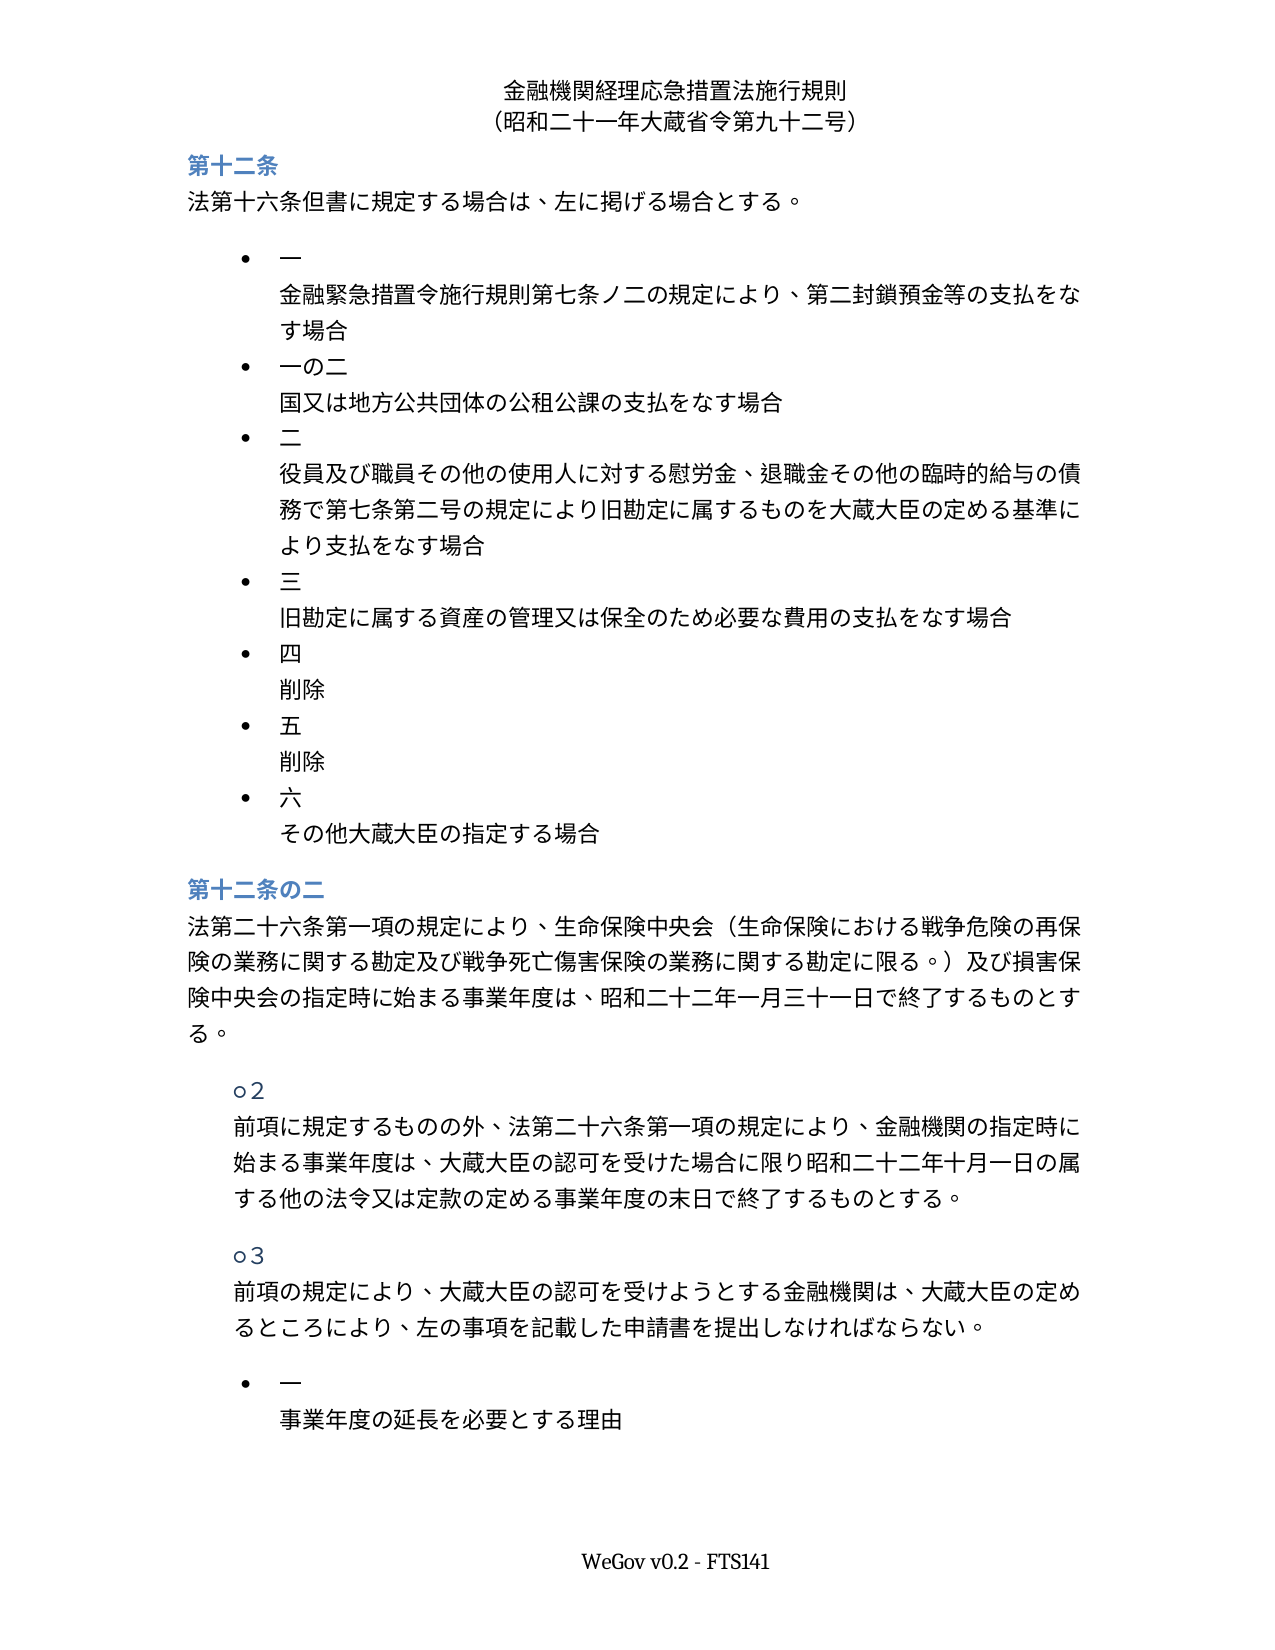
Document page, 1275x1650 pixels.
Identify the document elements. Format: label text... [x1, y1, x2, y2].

list 六 その他大蔵大臣の指定する場合 [242, 782, 1087, 849]
list 二 役員及び職員その他の使用人に対する慰労金、退職金その他の臨時的給与の債務で第七条第二号の規定により旧勘定に属するものを大蔵大臣の定める基準により支払をなす場合 [242, 422, 1087, 561]
text 法第十六条但書に規定する場合は、左に掲げる場合とする。 [187, 186, 1087, 217]
subtitle ○２ [233, 1075, 1087, 1106]
text 前項の規定により、大蔵大臣の認可を受けようとする金融機関は、大蔵大臣の定めるところにより、左の事項を記載した申請書を提出しなければならない。 [233, 1276, 1087, 1343]
text 法第二十六条第一項の規定により、生命保険中央会（生命保険における戦争危険の再保険の業務に関する勘定及び戦争死亡傷害保険の業務に関する勘定に限る。）及び損害保険中央会の指定時に始まる事業年度は、昭和二十二年一月三十一日で終了するものとする。 [187, 910, 1087, 1049]
list 一 金融緊急措置令施行規則第七条ノ二の規定により、第二封鎖預金等の支払をなす場合 [242, 243, 1087, 346]
text 前項に規定するものの外、法第二十六条第一項の規定により、金融機関の指定時に始まる事業年度は、大蔵大臣の認可を受けた場合に限り昭和二十二年十月一日の属する他の法令又は定款の定める事業年度の末日で終了するものとする。 [233, 1111, 1087, 1214]
subtitle 第十二条 [187, 150, 1087, 181]
list 五 削除 [242, 710, 1087, 777]
list 四 削除 [242, 638, 1087, 705]
list 一 事業年度の延長を必要とする理由 [242, 1368, 1087, 1435]
subtitle ○３ [233, 1239, 1087, 1271]
list 三 旧勘定に属する資産の管理又は保全のため必要な費用の支払をなす場合 [242, 566, 1087, 633]
list 一の二 国又は地方公共団体の公租公課の支払をなす場合 [242, 351, 1087, 418]
subtitle 第十二条の二 [187, 874, 1087, 906]
